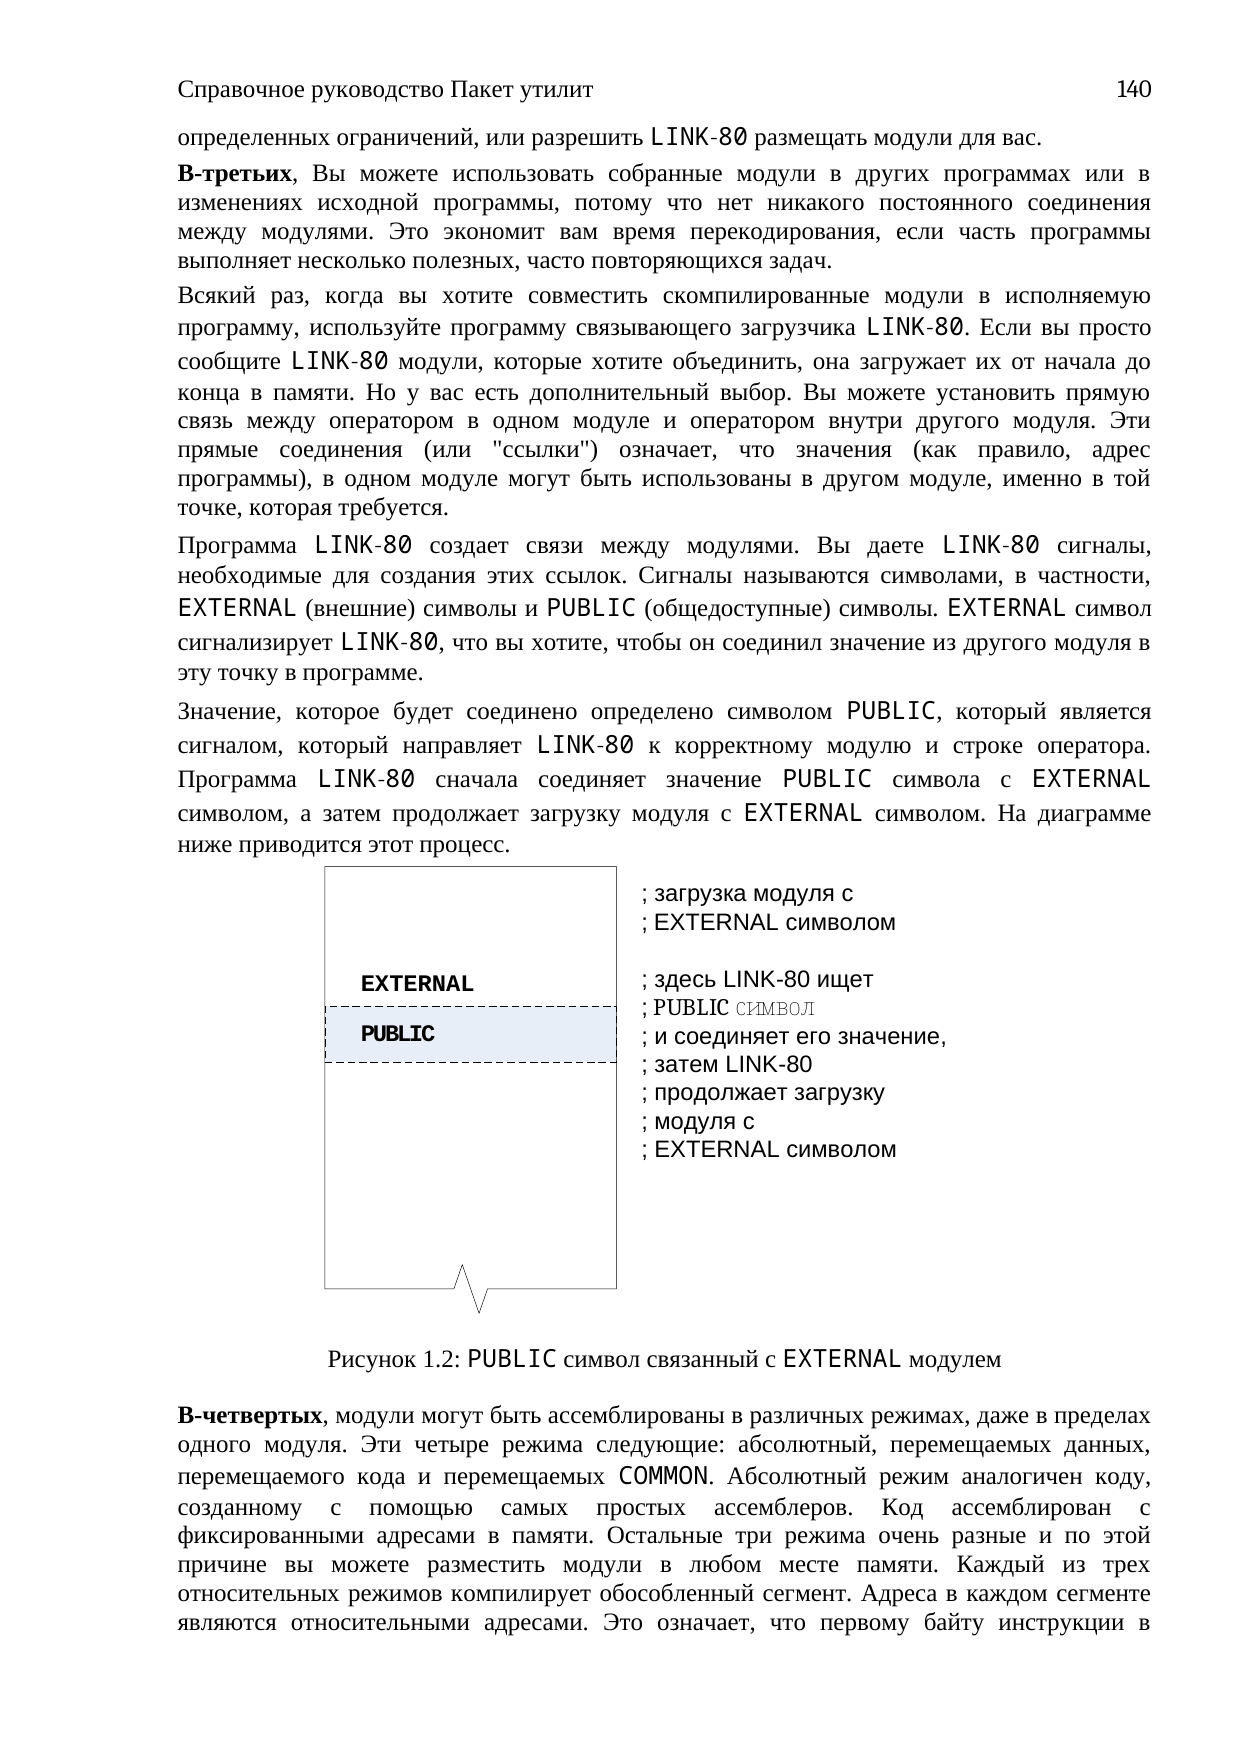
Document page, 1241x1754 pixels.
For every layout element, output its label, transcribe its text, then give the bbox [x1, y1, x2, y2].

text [177, 1400, 1152, 1635]
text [177, 118, 1152, 152]
text Всякий раз, когда вы хотите совместить скомпилированные модули в исполняемую программу, используйте программу связывающего загрузчика LINK-80. Если вы просто сообщите LINK-80 модули, которые хотите объединить, она загружает их от начала до конца в памяти. Но у вас есть дополнительный выбор. Вы можете установить прямую связь между оператором в одном модуле и оператором внутри другого модуля. Эти прямые соединения (или "ссылки") означает, что значения (как правило, адрес программы), в одном модуле могут быть использованы в другом модуле, именно в той точке, которая требуется. [177, 280, 1152, 520]
text Рисунок 1.2: PUBLIC символ связанный с EXTERNAL модулем [177, 1341, 1152, 1375]
text Значение, которое будет соединено определено символом PUBLIC, который является сигналом, который направляет LINK-80 к корректному модулю и строке оператора. Программа LINK-80 сначала соединяет значение PUBLIC символа с EXTERNAL символом, а затем продолжает загрузку модуля с EXTERNAL символом. На диаграмме ниже приводится этот процесс. [177, 692, 1152, 857]
text В-третьих, Вы можете использовать собранные модули в других программах или в изменениях исходной программы, потому что нет никакого постоянного соединения между модулями. Это экономит вам время перекодирования, если часть программы выполняет несколько полезных, часто повторяющихся задач. [177, 158, 1152, 273]
text Программа LINK-80 создает связи между модулями. Вы даете LINK-80 сигналы, необходимые для создания этих ссылок. Сигналы называются символами, в частности, EXTERNAL (внешние) символы и PUBLIC (общедоступные) символы. EXTERNAL символ сигнализирует LINK-80, что вы хотите, чтобы он соединил значение из другого модуля в эту точку в программе. [177, 527, 1152, 686]
